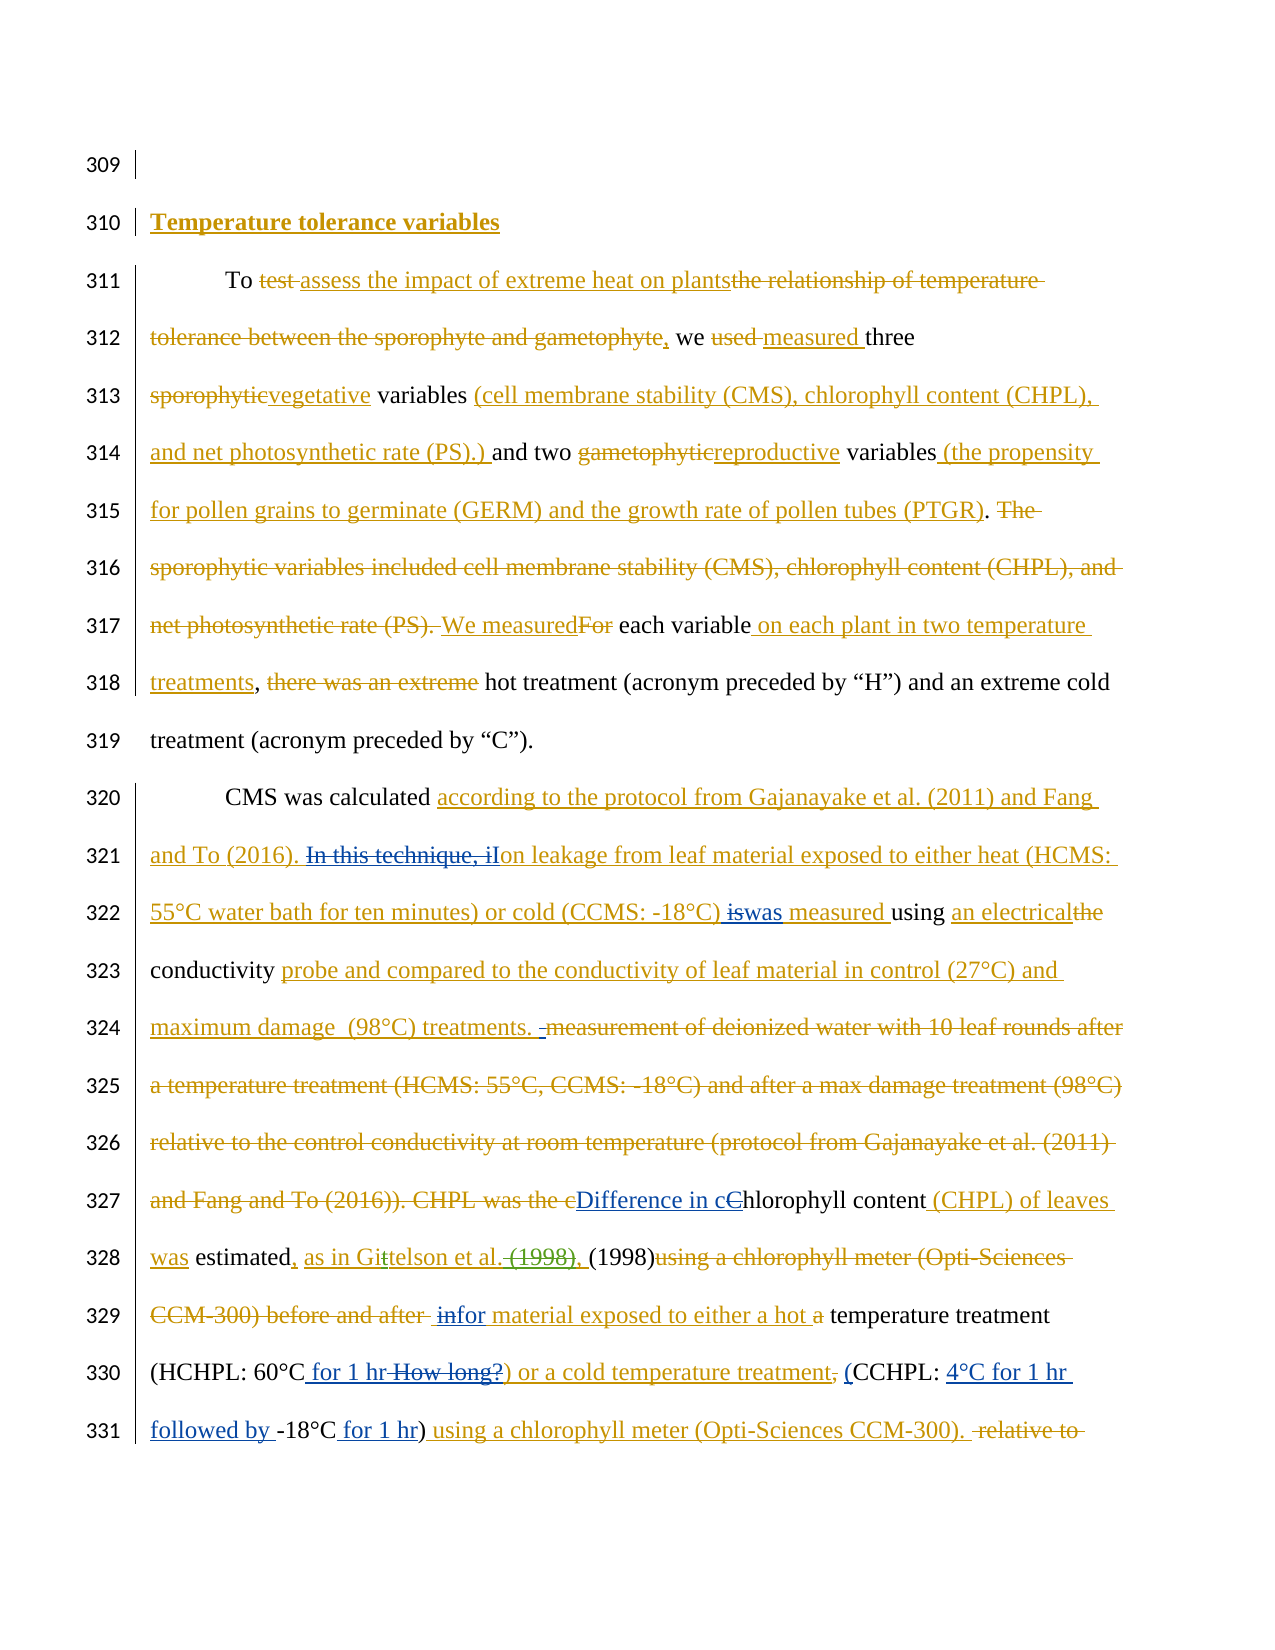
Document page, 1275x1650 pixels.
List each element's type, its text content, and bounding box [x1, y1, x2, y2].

text To we three variables and two variables. each variable, hot treatment (acronym preceded by “H”) and an extreme cold treatment (acronym preceded by “C”). [150, 265, 1125, 754]
text Temperature tolerance variables [150, 207, 1125, 236]
